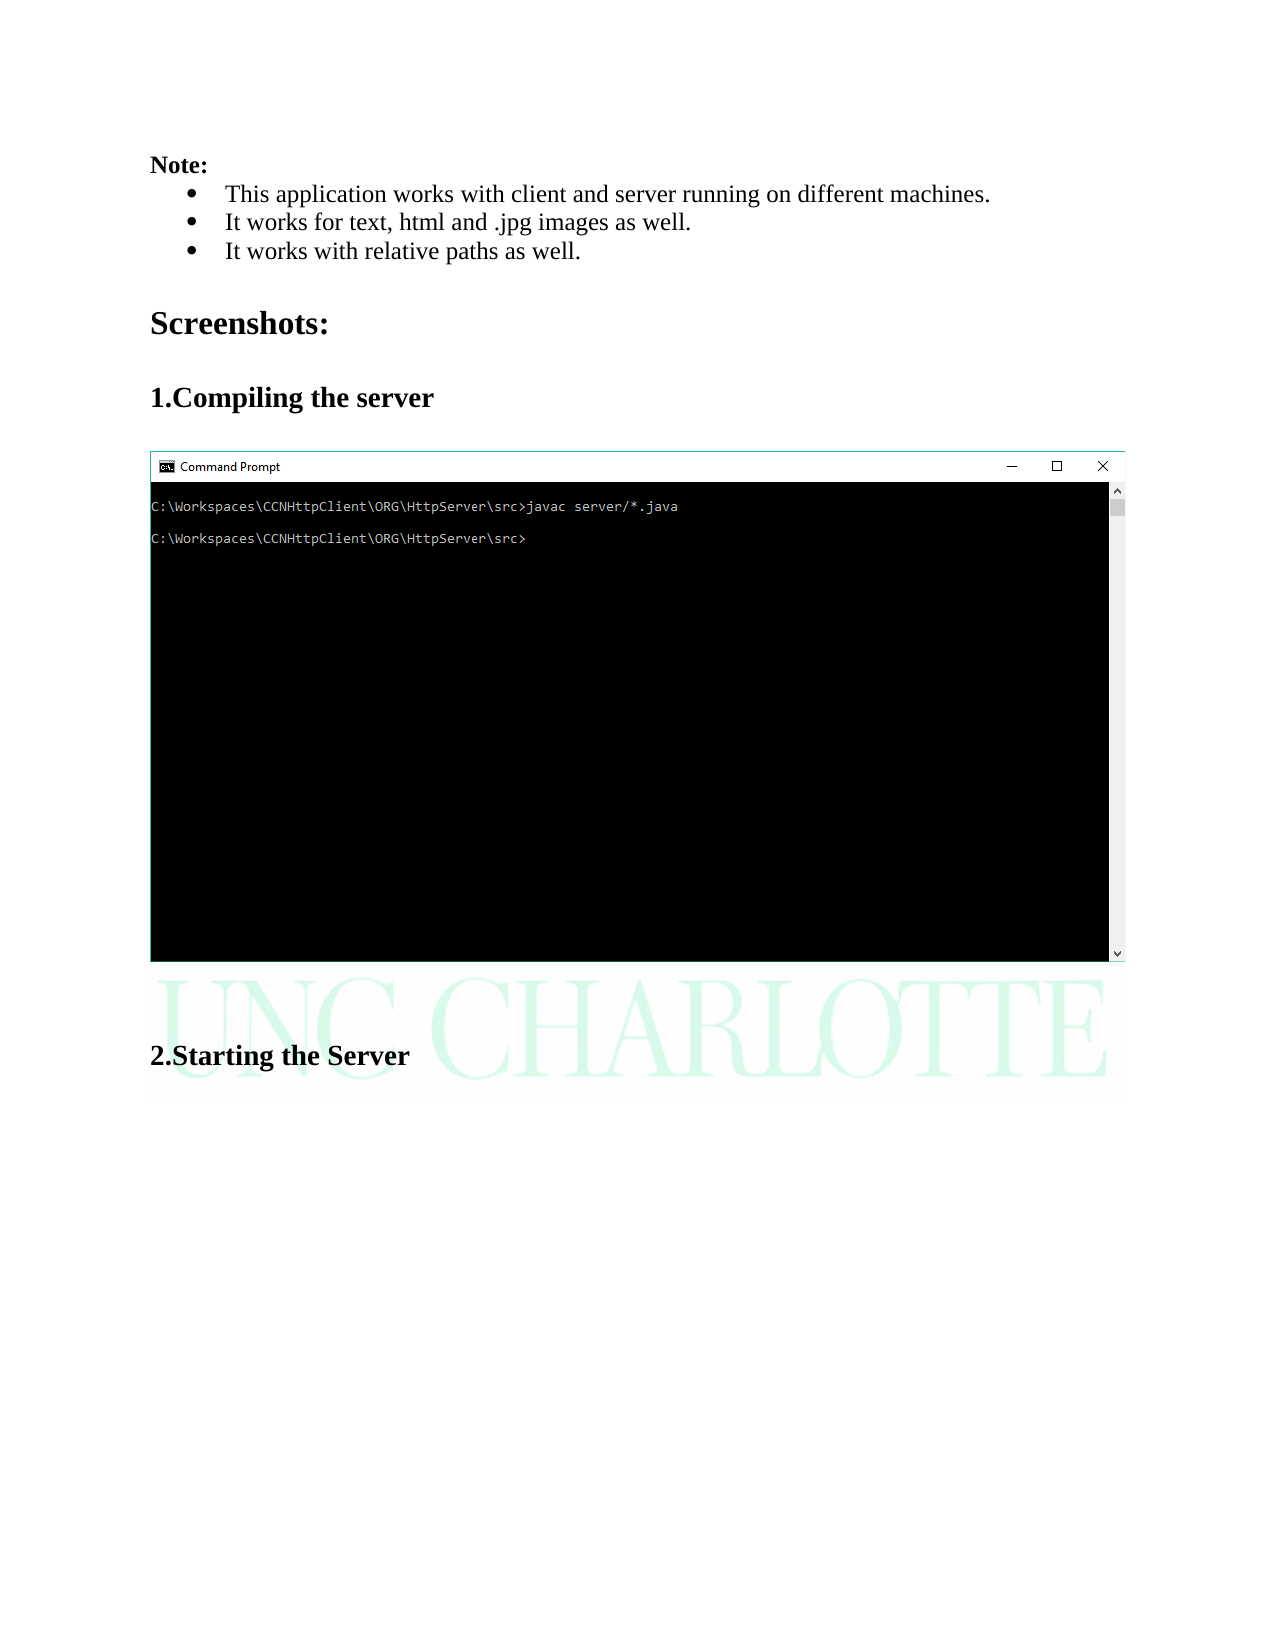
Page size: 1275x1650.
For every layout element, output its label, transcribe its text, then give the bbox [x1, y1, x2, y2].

list It works for text, html and .jpg images as well. [187, 207, 1125, 236]
list This application works with client and server running on different machines. [187, 179, 1125, 207]
text 2.Starting the Server [150, 1038, 1125, 1072]
text Screenshots: [150, 303, 1125, 342]
list It works with relative paths as well. [187, 236, 1125, 265]
text 1.Compiling the server [150, 380, 1125, 413]
text Note: [150, 150, 1125, 179]
picture [150, 451, 1125, 962]
